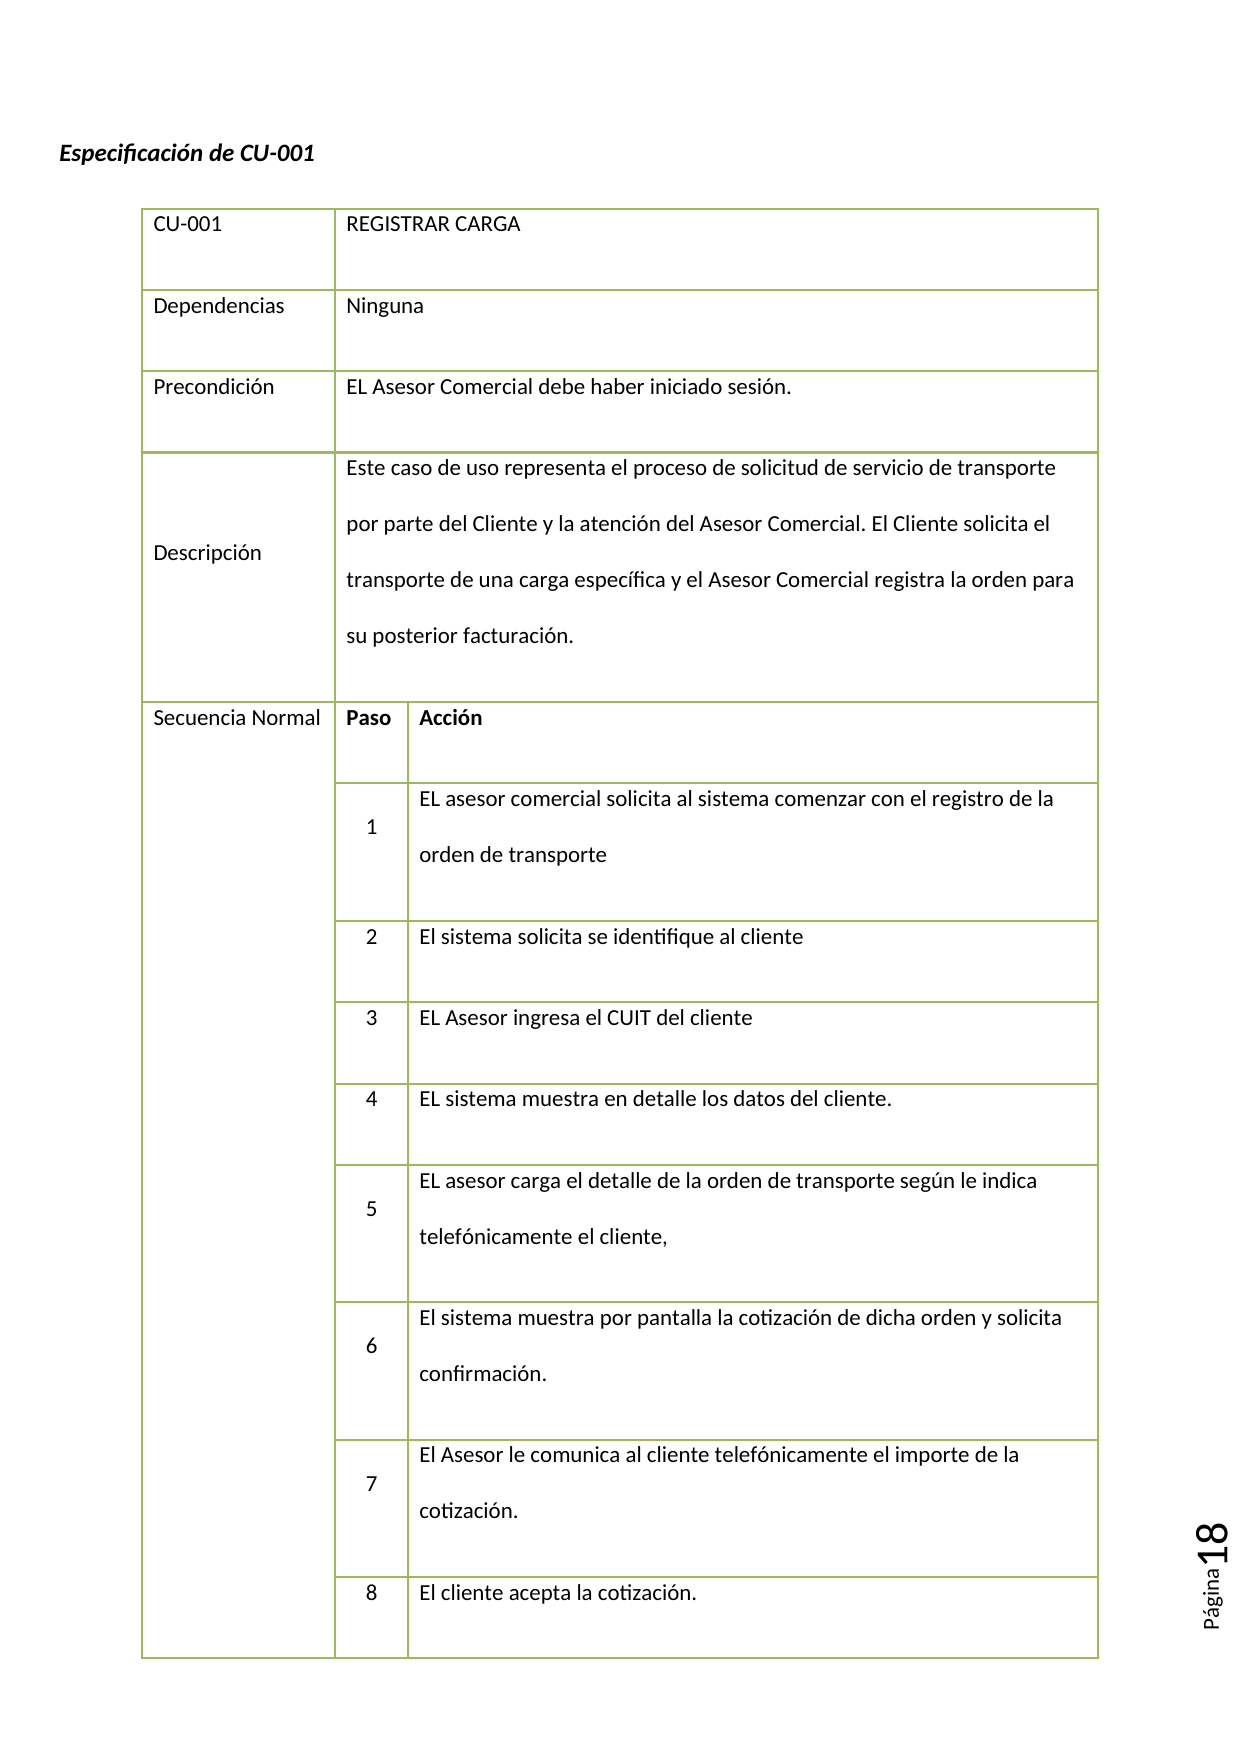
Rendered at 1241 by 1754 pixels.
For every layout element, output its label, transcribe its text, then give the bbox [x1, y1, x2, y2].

table_cell El sistema muestra por pantalla la cotización de dicha orden y solicita confirmación. [409, 1303, 1097, 1438]
table_cell 3 [336, 1003, 407, 1082]
subtitle Especificación de CU-001 [59, 137, 1181, 167]
table_cell Secuencia Normal [143, 703, 334, 1657]
table_cell 6 [336, 1303, 407, 1438]
table_cell El cliente acepta la cotización. [409, 1578, 1097, 1657]
table_cell Precondición [143, 372, 334, 451]
table_cell EL asesor comercial solicita al sistema comenzar con el registro de la orden de transporte [409, 784, 1097, 920]
table_cell El Asesor le comunica al cliente telefónicamente el importe de la cotización. [409, 1441, 1097, 1576]
table_cell 1 [336, 784, 407, 920]
table_cell 8 [336, 1578, 407, 1657]
table_cell Acción [409, 703, 1097, 782]
table_cell EL sistema muestra en detalle los datos del cliente. [409, 1085, 1097, 1164]
table_cell 5 [336, 1166, 407, 1301]
table_cell Descripción [143, 454, 334, 701]
table_cell EL asesor carga el detalle de la orden de transporte según le indica telefónicamente el cliente, [409, 1166, 1097, 1301]
table_cell Dependencias [143, 291, 334, 370]
table_cell 4 [336, 1085, 407, 1164]
table_header REGISTRAR CARGA [336, 210, 1097, 289]
table_cell Este caso de uso representa el proceso de solicitud de servicio de transporte por parte del Cliente y la atención del Asesor Comercial. El Cliente solicita el transporte de una carga específica y el Asesor Comercial registra la orden para su posterior facturación. [336, 454, 1097, 701]
table_cell 7 [336, 1441, 407, 1576]
table_cell EL Asesor Comercial debe haber iniciado sesión. [336, 372, 1097, 451]
table_cell El sistema solicita se identifique al cliente [409, 922, 1097, 1001]
table_cell EL Asesor ingresa el CUIT del cliente [409, 1003, 1097, 1082]
table_cell Ninguna [336, 291, 1097, 370]
table_header CU-001 [143, 210, 334, 289]
table_cell 2 [336, 922, 407, 1001]
table_cell Paso [336, 703, 407, 782]
